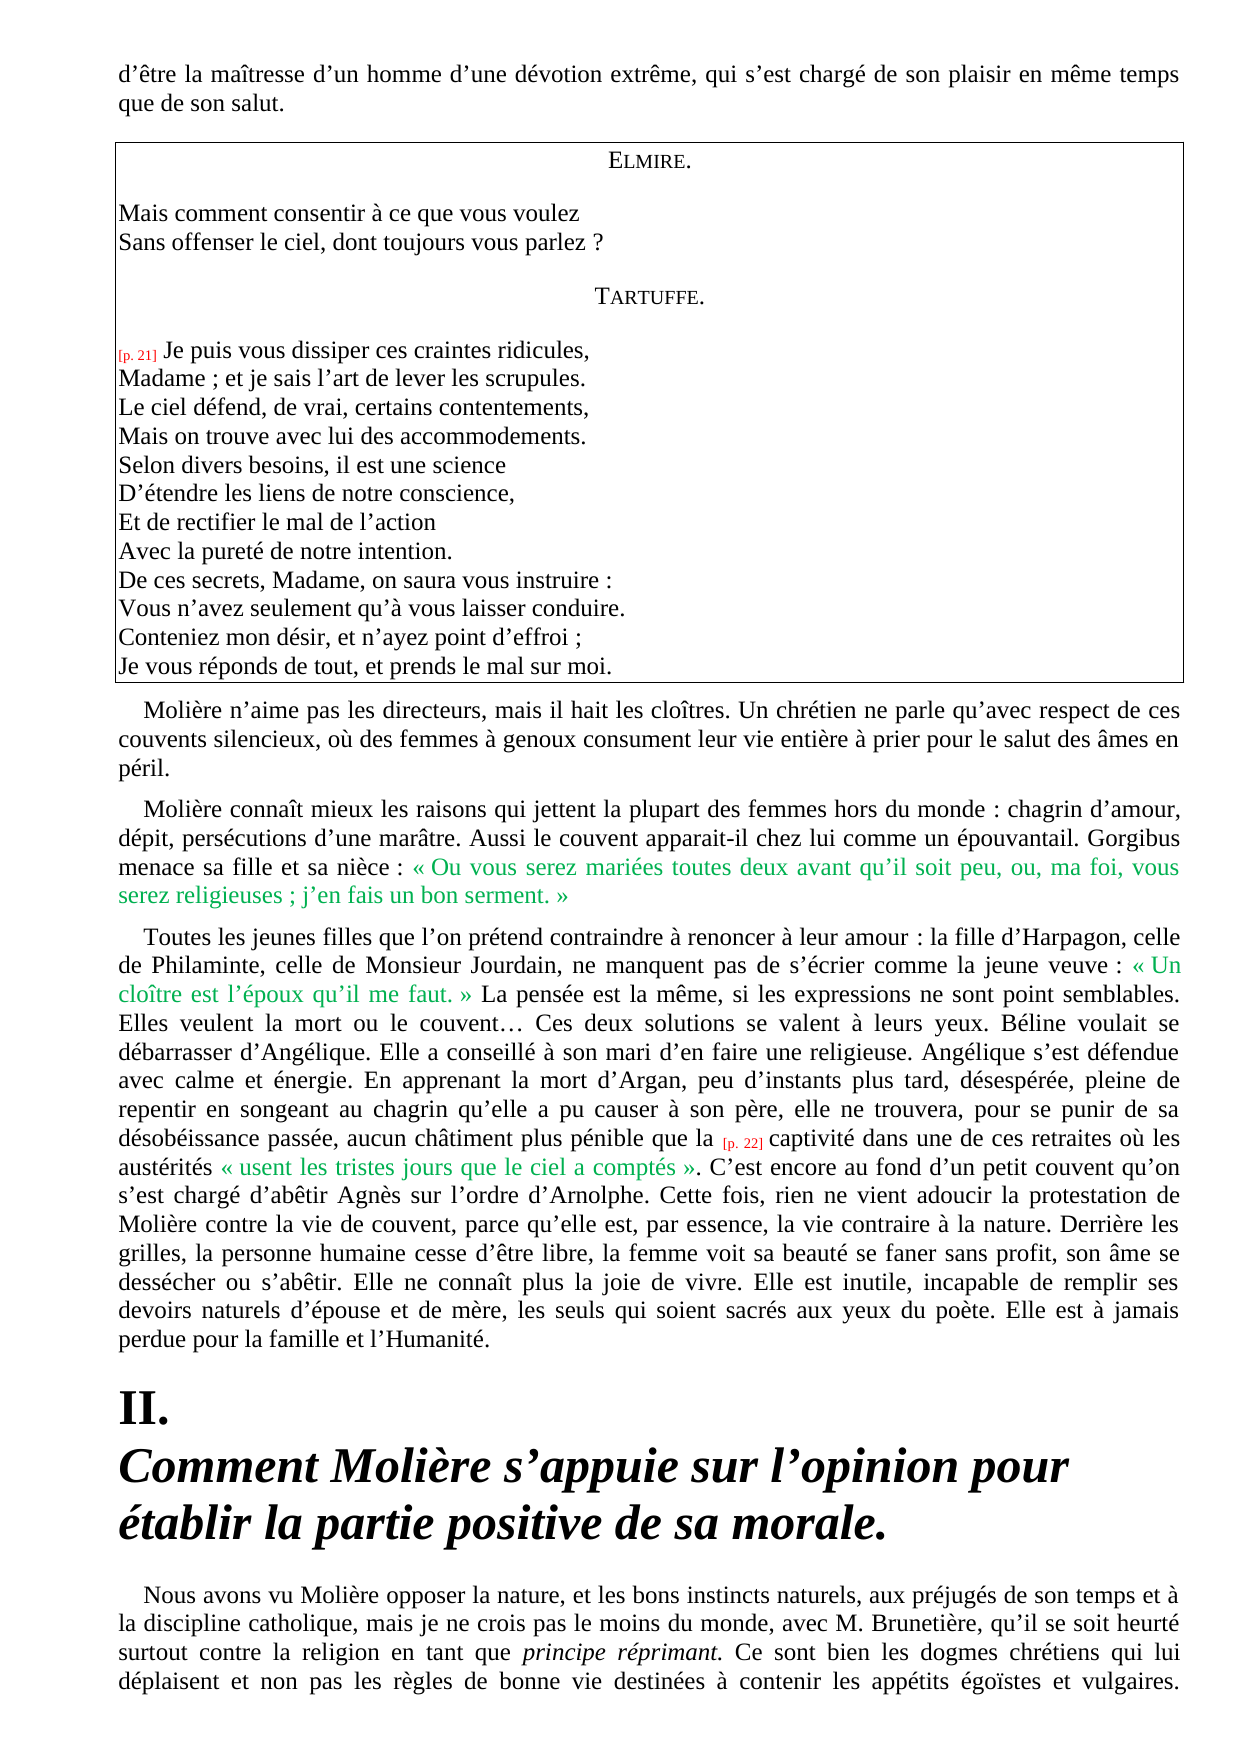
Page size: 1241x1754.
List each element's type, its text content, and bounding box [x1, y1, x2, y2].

text Molière connaît mieux les raisons qui jettent la plupart des femmes hors du monde : chagrin d’amour, dépit, persécutions d’une marâtre. Aussi le couvent apparait-il chez lui comme un épouvantail. Gorgibus menace sa fille et sa nièce : « Ou vous serez mariées toutes deux avant qu’il soit peu, ou, ma foi, vous serez religieuses ; j’en fais un bon serment. » [118, 794, 1181, 909]
text Conteniez mon désir, et n’ayez point d’effroi ; [118, 622, 1181, 648]
text Vous n’avez seulement qu’à vous laisser conduire. [118, 593, 1181, 622]
text D’étendre les liens de notre conscience, [118, 478, 1181, 507]
text Je vous réponds de tout, et prends le mal sur moi. [116, 648, 1183, 682]
text Elmire. [116, 143, 1183, 173]
text Mais comment consentir à ce que vous voulez [116, 195, 1183, 227]
text Selon divers besoins, il est une science [118, 450, 1181, 478]
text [118, 59, 1181, 117]
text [118, 1580, 1181, 1695]
text Sans offenser le ciel, dont toujours vous parlez ? [118, 227, 1181, 256]
text Mais on trouve avec lui des accommodements. [118, 421, 1181, 450]
text Le ciel défend, de vrai, certains contentements, [118, 392, 1181, 421]
text Molière n’aime pas les directeurs, mais il hait les cloîtres. Un chrétien ne parle qu’avec respect de ces couvents silencieux, où des femmes à genoux consument leur vie entière à prier pour le salut des âmes en péril. [118, 695, 1181, 782]
text Toutes les jeunes filles que l’on prétend contraindre à renoncer à leur amour : la fille d’Harpagon, celle de Philaminte, celle de Monsieur Jourdain, ne manquent pas de s’écrier comme la jeune veuve : « Un cloître est l’époux qu’il me faut. » La pensée est la même, si les expressions ne sont point semblables. Elles veulent la mort ou le couvent… Ces deux solutions se valent à leurs yeux. Béline voulait se débarrasser d’Angélique. Elle a conseillé à son mari d’en faire une religieuse. Angélique s’est défendue avec calme et énergie. En apprenant la mort d’Argan, peu d’instants plus tard, désespérée, pleine de repentir en songeant au chagrin qu’elle a pu causer à son père, elle ne trouvera, pour se punir de sa désobéissance passée, aucun châtiment plus pénible que la [p. 22] captivité dans une de ces retraites où les austérités « usent les tristes jours que le ciel a comptés ». C’est encore au fond d’un petit couvent qu’on s’est chargé d’abêtir Agnès sur l’ordre d’Arnolphe. Cette fois, rien ne vient adoucir la protestation de Molière contre la vie de couvent, parce qu’elle est, par essence, la vie contraire à la nature. Derrière les grilles, la personne humaine cesse d’être libre, la femme voit sa beauté se faner sans profit, son âme se dessécher ou s’abêtir. Elle ne connaît plus la joie de vivre. Elle est inutile, incapable de remplir ses devoirs naturels d’épouse et de mère, les seuls qui soient sacrés aux yeux du poète. Elle est à jamais perdue pour la famille et l’Humanité. [118, 922, 1181, 1353]
text Et de rectifier le mal de l’action [118, 507, 1181, 536]
text Madame ; et je sais l’art de lever les scrupules. [118, 363, 1181, 392]
subtitle II. Comment Molière s’appuie sur l’opinion pour établir la partie positive de sa morale. [118, 1378, 1181, 1550]
text [p. 21] Je puis vous dissiper ces craintes ridicules, [116, 332, 1183, 363]
text Tartuffe. [116, 278, 1183, 310]
text Avec la pureté de notre intention. [118, 536, 1181, 565]
text De ces secrets, Madame, on saura vous instruire : [118, 565, 1181, 593]
